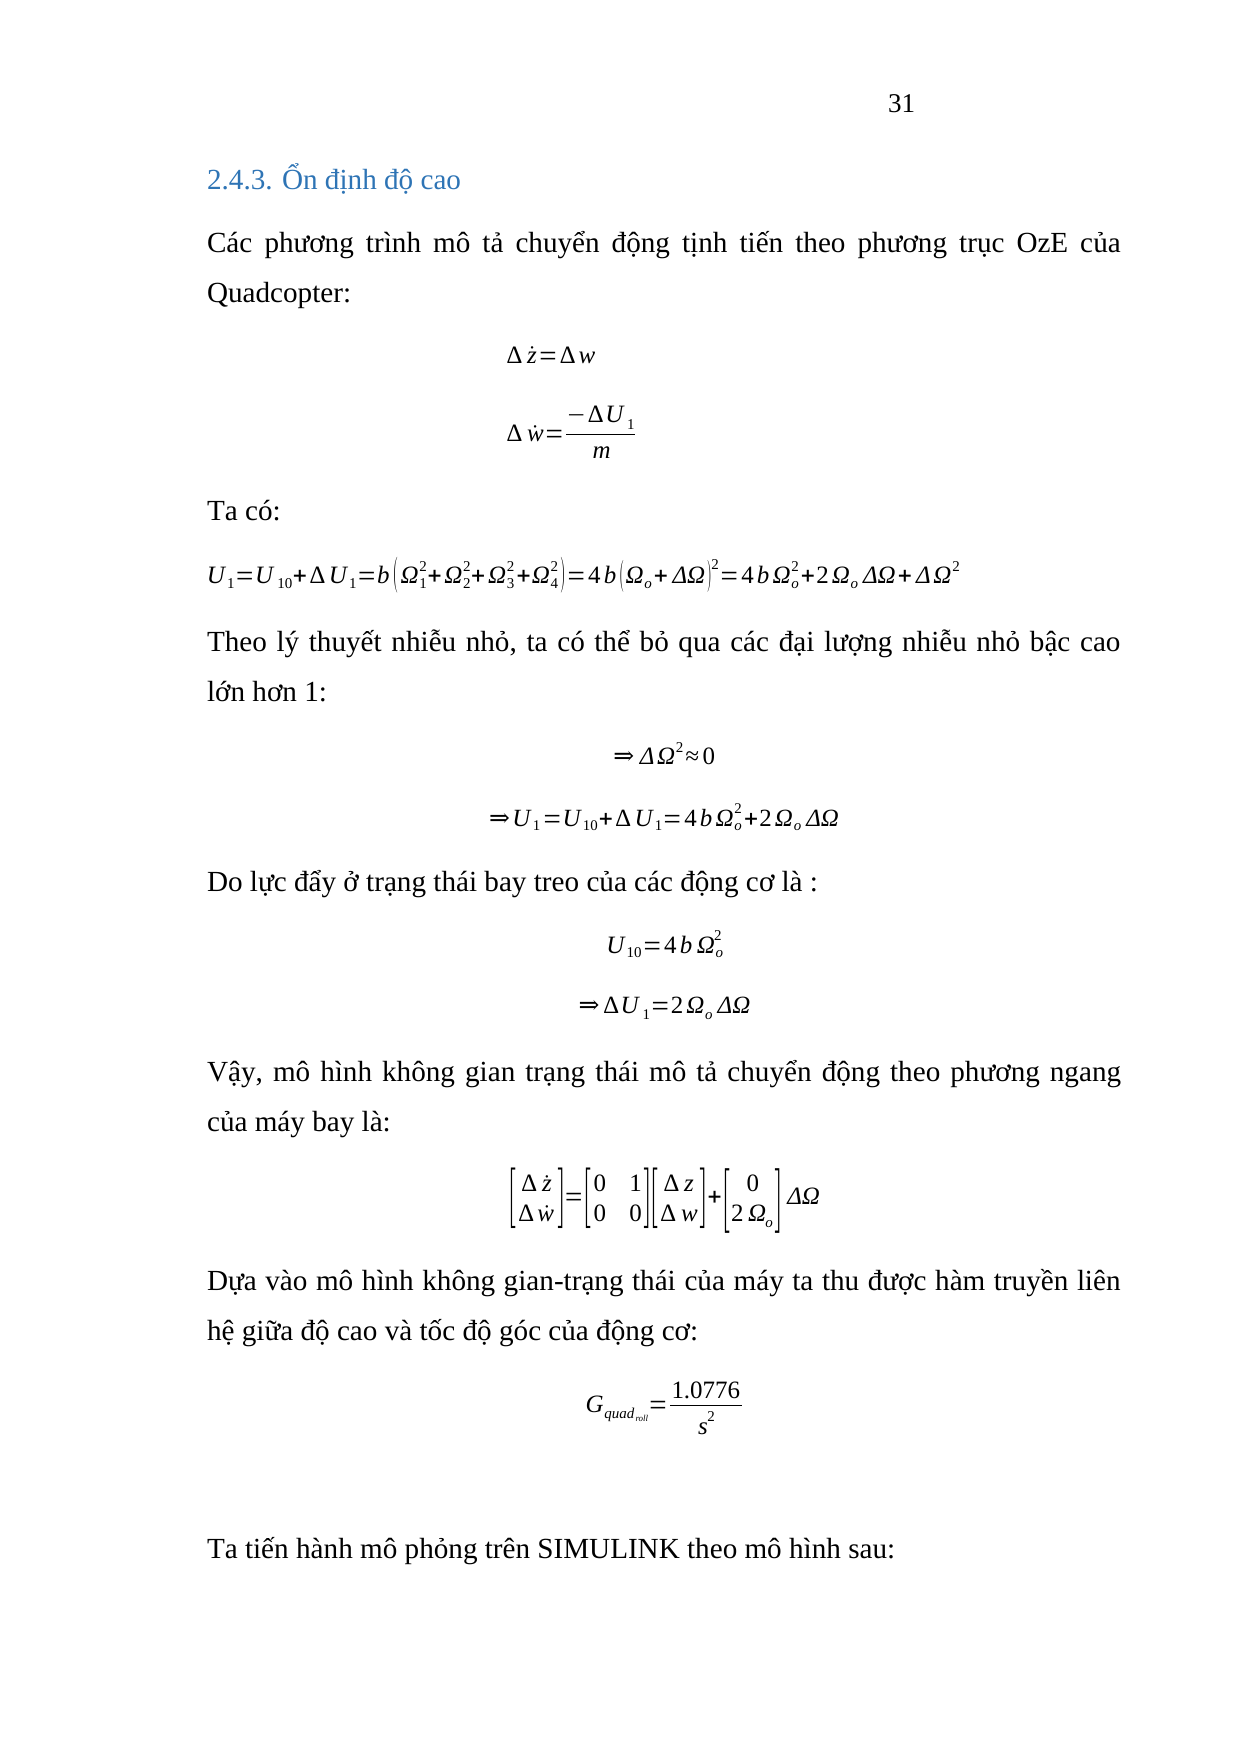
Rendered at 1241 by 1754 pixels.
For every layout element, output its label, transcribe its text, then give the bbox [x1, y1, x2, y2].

text Các phương trình mô tả chuyển động tịnh tiến theo phương trục OzE của Quadcopter: [207, 225, 1122, 309]
text Dựa vào mô hình không gian-trạng thái của máy ta thu được hàm truyền liên hệ giữa độ cao và tốc độ góc của động cơ: [207, 1263, 1122, 1347]
text Theo lý thuyết nhiễu nhỏ, ta có thể bỏ qua các đại lượng nhiễu nhỏ bậc cao lớn hơn 1: [207, 624, 1122, 708]
text Ổn định độ cao [207, 162, 1122, 196]
text Vậy, mô hình không gian trạng thái mô tả chuyển động theo phương ngang của máy bay là: [207, 1054, 1122, 1137]
text Do lực đẩy ở trạng thái bay treo của các động cơ là : [207, 864, 1122, 897]
text Ta có: [207, 493, 1122, 527]
text Ta tiến hành mô phỏng trên SIMULINK theo mô hình sau: [207, 1531, 1122, 1564]
